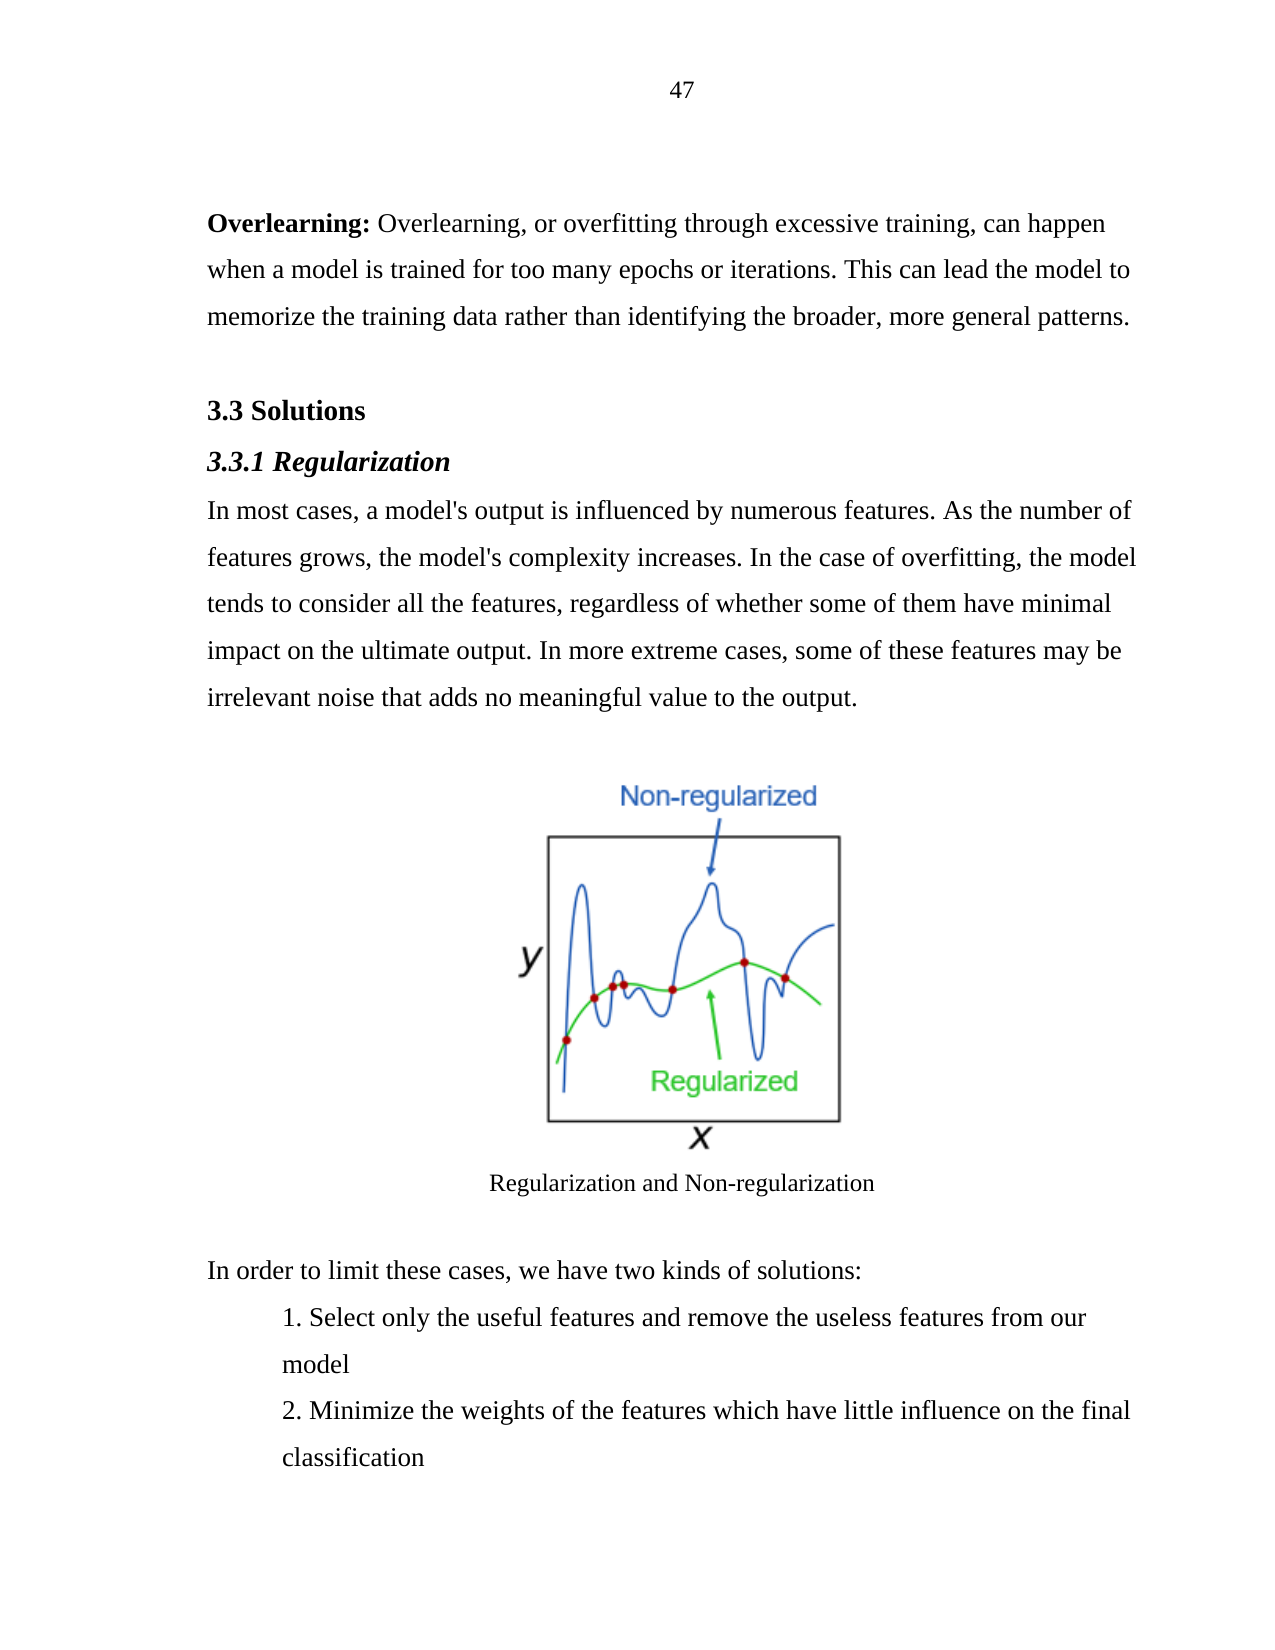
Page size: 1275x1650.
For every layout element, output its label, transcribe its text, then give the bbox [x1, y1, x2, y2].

text 1. Select only the useful features and remove the useless features from our model [282, 1301, 1157, 1379]
text Regularization and Non-regularization [207, 1168, 1157, 1197]
text In order to limit these cases, we have two kinds of solutions: [207, 1254, 1157, 1286]
text 3.3 Solutions [207, 393, 1157, 427]
text In most cases, a model's output is influenced by numerous features. As the number of features grows, the model's complexity increases. In the case of overfitting, the model tends to consider all the features, regardless of whether some of them have minimal impact on the ultimate output. In more extreme cases, some of these features may be irrelevant noise that adds no meaningful value to the output. [207, 494, 1157, 712]
text 3.3.1 Regularization [207, 444, 1157, 477]
text Overlearning: Overlearning, or overfitting through excessive training, can happen when a model is trained for too many epochs or iterations. This can lead the model to memorize the training data rather than identifying the broader, more general patterns. [207, 207, 1157, 331]
picture [506, 774, 857, 1154]
text 2. Minimize the weights of the features which have little influence on the final classification [282, 1394, 1157, 1472]
